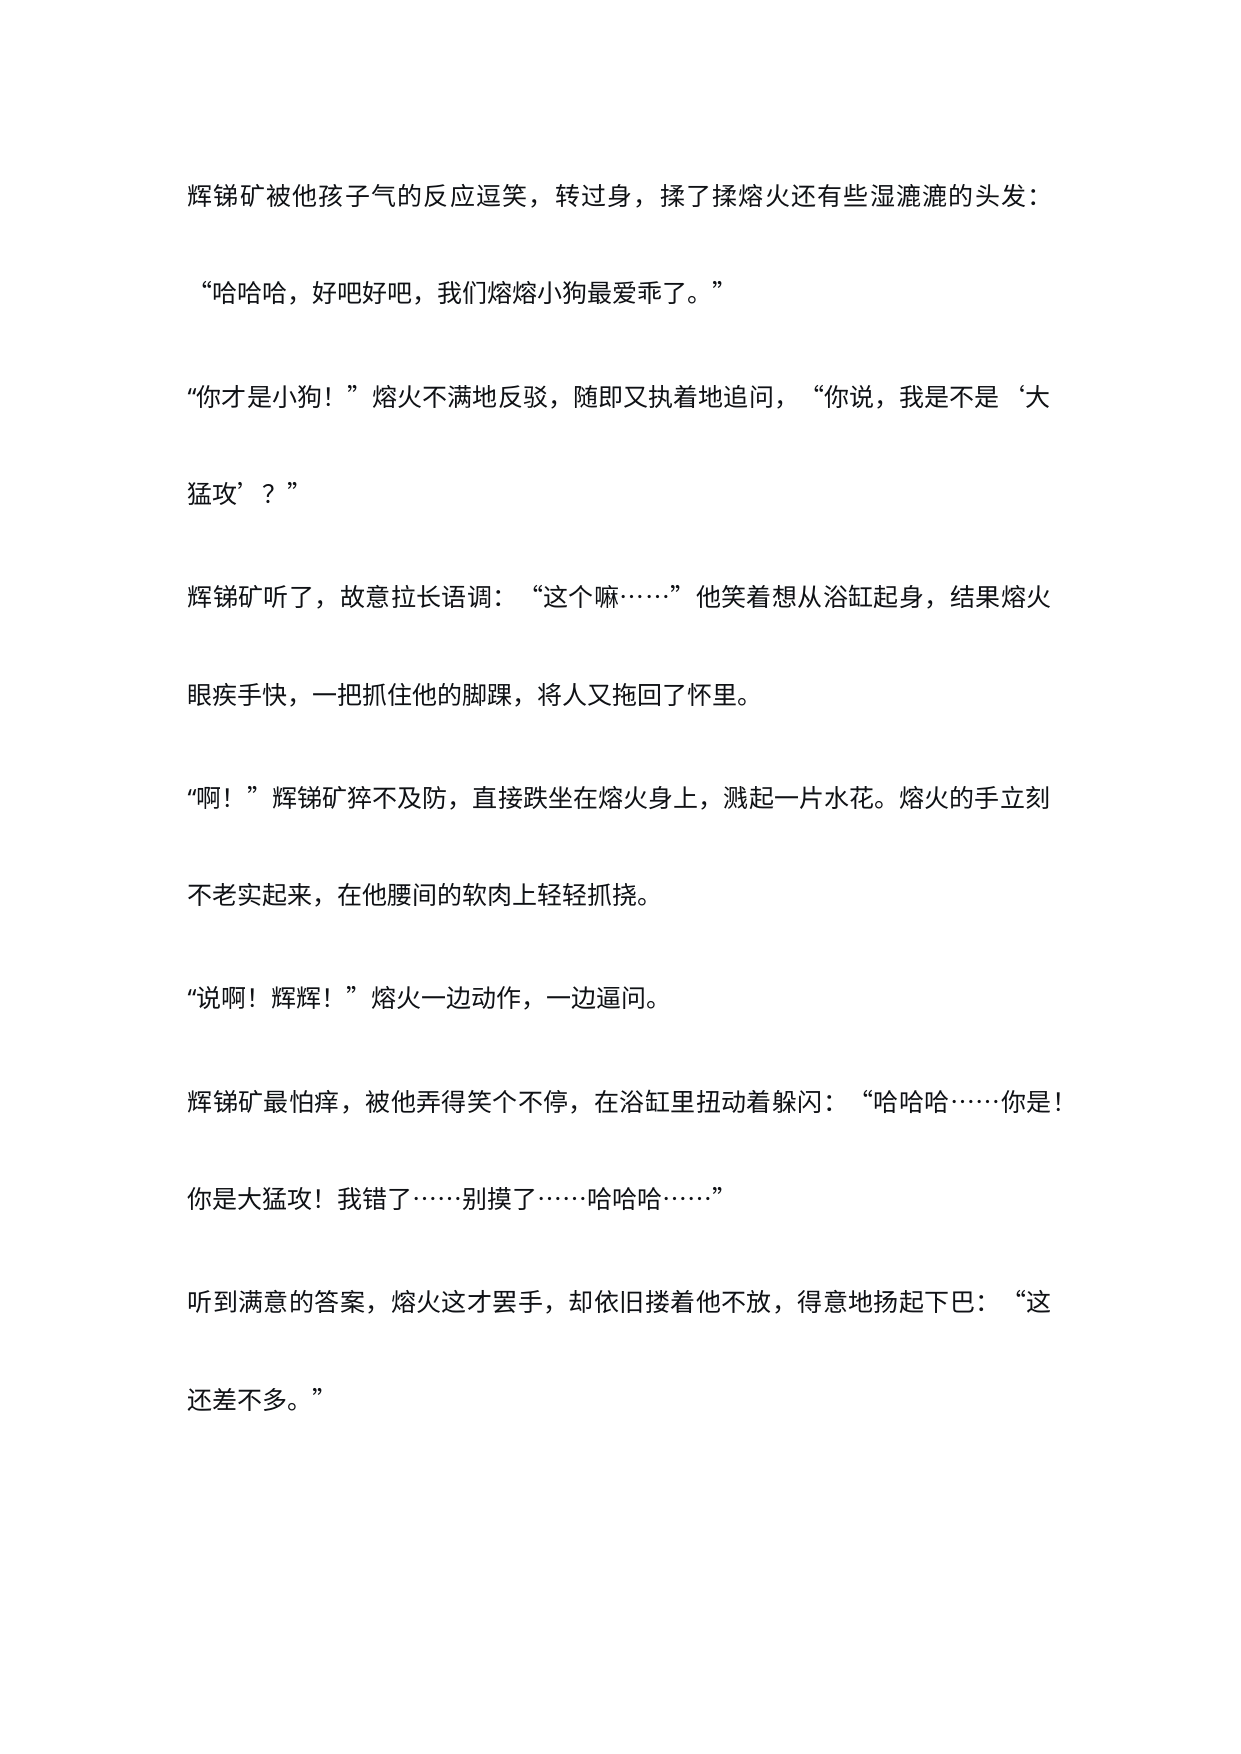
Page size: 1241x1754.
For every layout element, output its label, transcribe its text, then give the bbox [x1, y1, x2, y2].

text “啊！”辉锑矿猝不及防，直接跌坐在熔火身上，溅起一片水花。熔火的手立刻不老实起来，在他腰间的软肉上轻轻抓挠。 [187, 795, 1053, 926]
text 辉锑矿最怕痒，被他弄得笑个不停，在浴缸里扭动着躲闪：“哈哈哈……你是！你是大猛攻！我错了……别摸了……哈哈哈……” [187, 1068, 1053, 1230]
text “你才是小狗！”熔火不满地反驳，随即又执着地追问，“你说，我是不是‘大猛攻’？” [187, 363, 1053, 393]
text “啊！”辉锑矿猝不及防，直接跌坐在熔火身上，溅起一片水花。熔火的手立刻不老实起来，在他腰间的软肉上轻轻抓挠。 [187, 764, 1053, 794]
text “说啊！辉辉！”熔火一边动作，一边逼问。 [187, 964, 1053, 1029]
text “你才是小狗！”熔火不满地反驳，随即又执着地追问，“你说，我是不是‘大猛攻’？” [187, 394, 1053, 525]
text 辉锑矿被他孩子气的反应逗笑，转过身，揉了揉熔火还有些湿漉漉的头发：“哈哈哈，好吧好吧，我们熔熔小狗最爱乖了。” [187, 162, 1053, 324]
text 辉锑矿听了，故意拉长语调：“这个嘛……”他笑着想从浴缸起身，结果熔火眼疾手快，一把抓住他的脚踝，将人又拖回了怀里。 [187, 563, 1053, 726]
text 听到满意的答案，熔火这才罢手，却依旧搂着他不放，得意地扬起下巴：“这还差不多。” [187, 1268, 1053, 1431]
